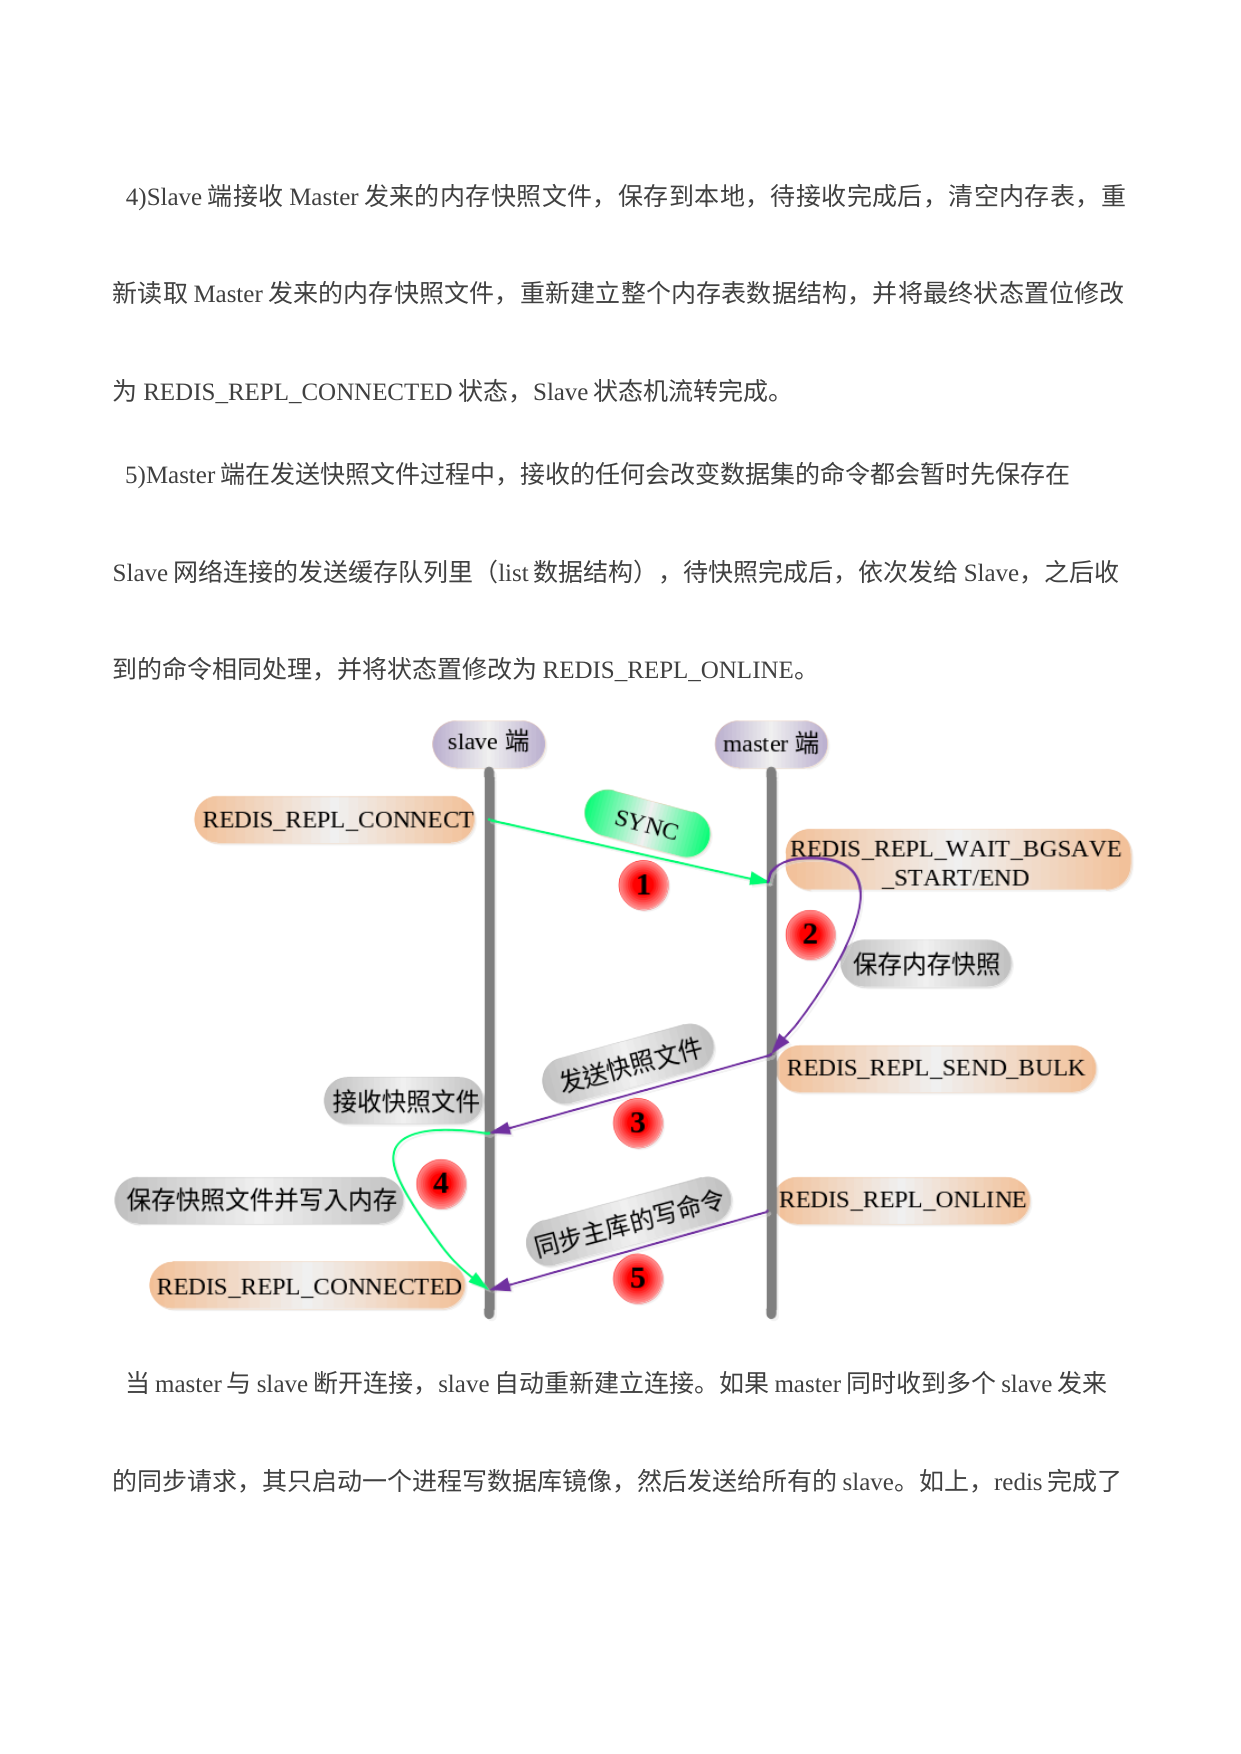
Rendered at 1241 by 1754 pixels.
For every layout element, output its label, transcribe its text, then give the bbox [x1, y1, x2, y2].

text 4)Slave端接收Master发来的内存快照文件，保存到本地，待接收完成后，清空内存表，重新读取Master发来的内存快照文件，重新建立整个内存表数据结构，并将最终状态置位修改为 REDIS_REPL_CONNECTED状态，Slave状态机流转完成。 [112, 162, 1128, 422]
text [112, 1349, 1128, 1512]
text 5)Master端在发送快照文件过程中，接收的任何会改变数据集的命令都会暂时先保存在Slave网络连接的发送缓存队列里（list数据结构），待快照完成后，依次发给Slave，之后收到的命令相同处理，并将状态置修改为REDIS_REPL_ONLINE。 [112, 440, 1128, 700]
